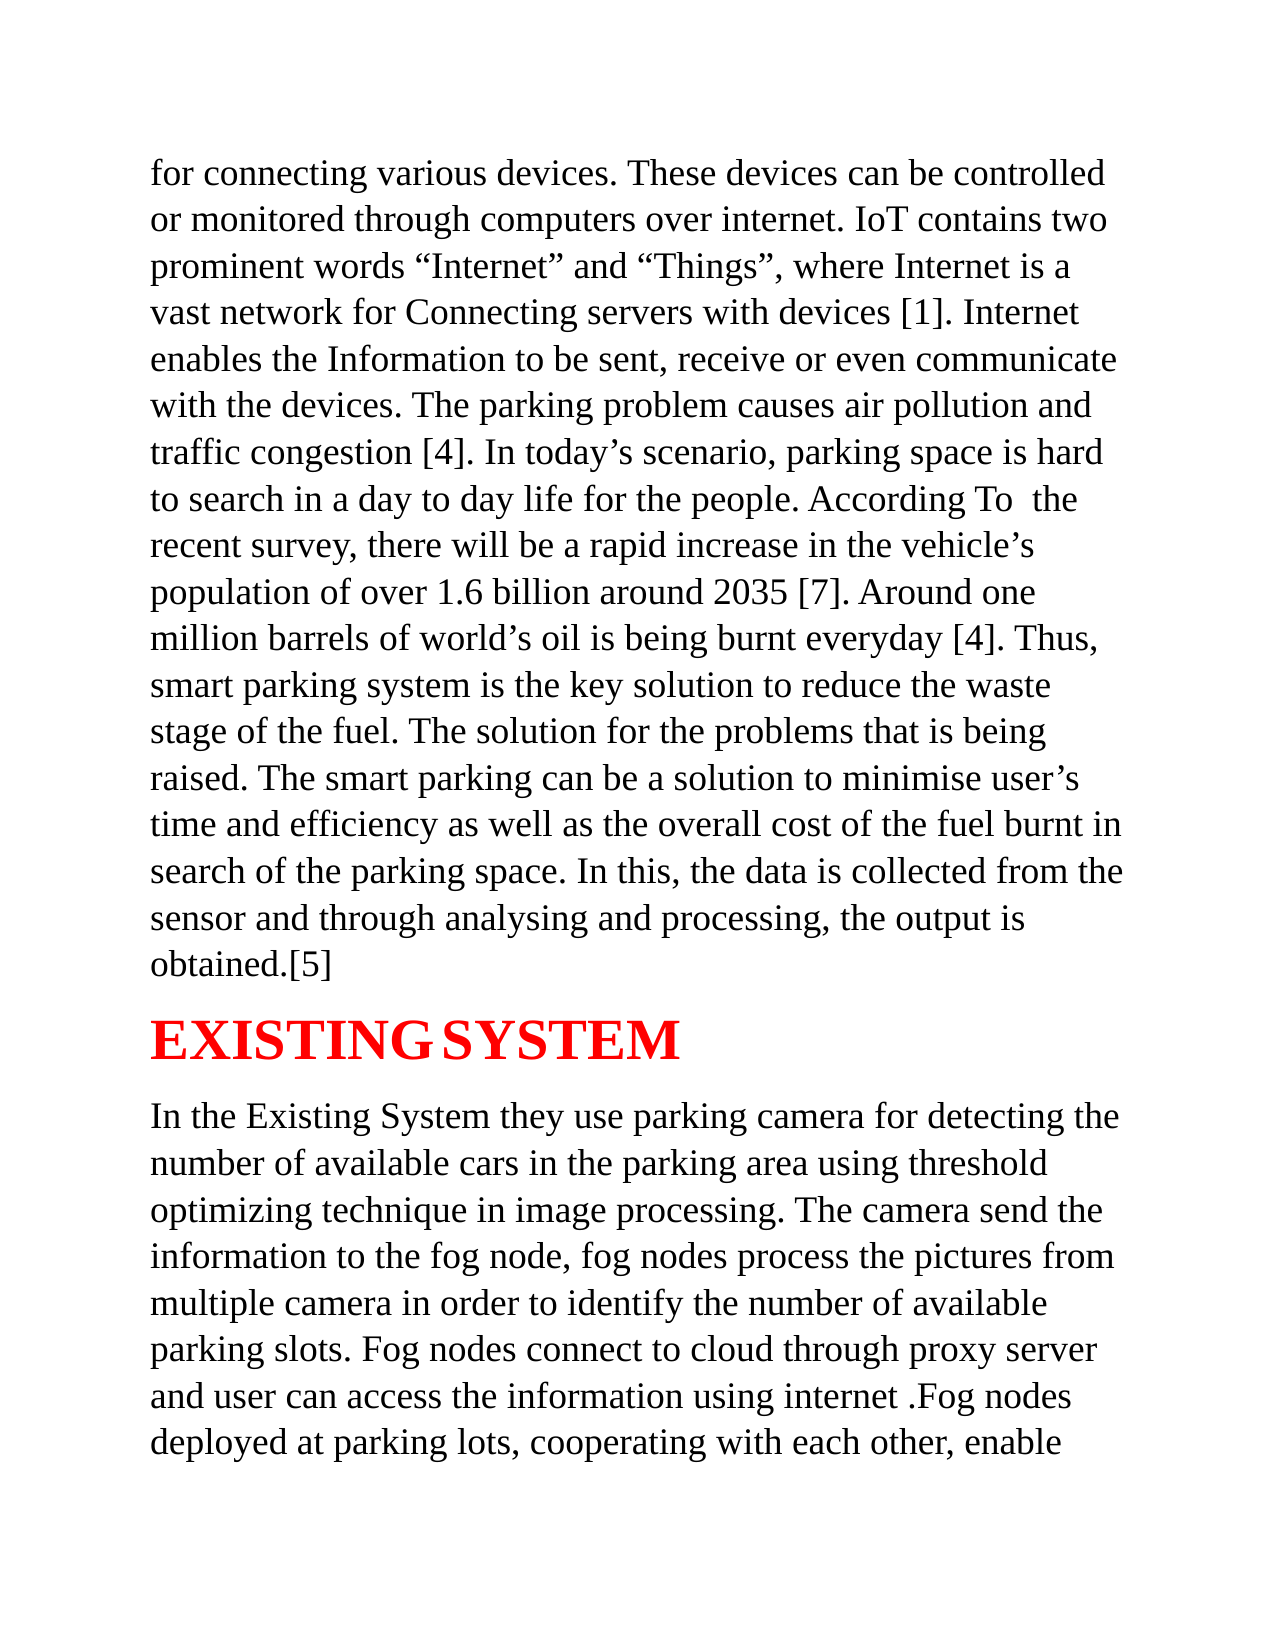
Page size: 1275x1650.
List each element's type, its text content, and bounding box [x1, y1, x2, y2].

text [150, 1094, 1125, 1463]
text EXISTING SYSTEM [150, 1005, 1125, 1072]
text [150, 150, 1125, 985]
